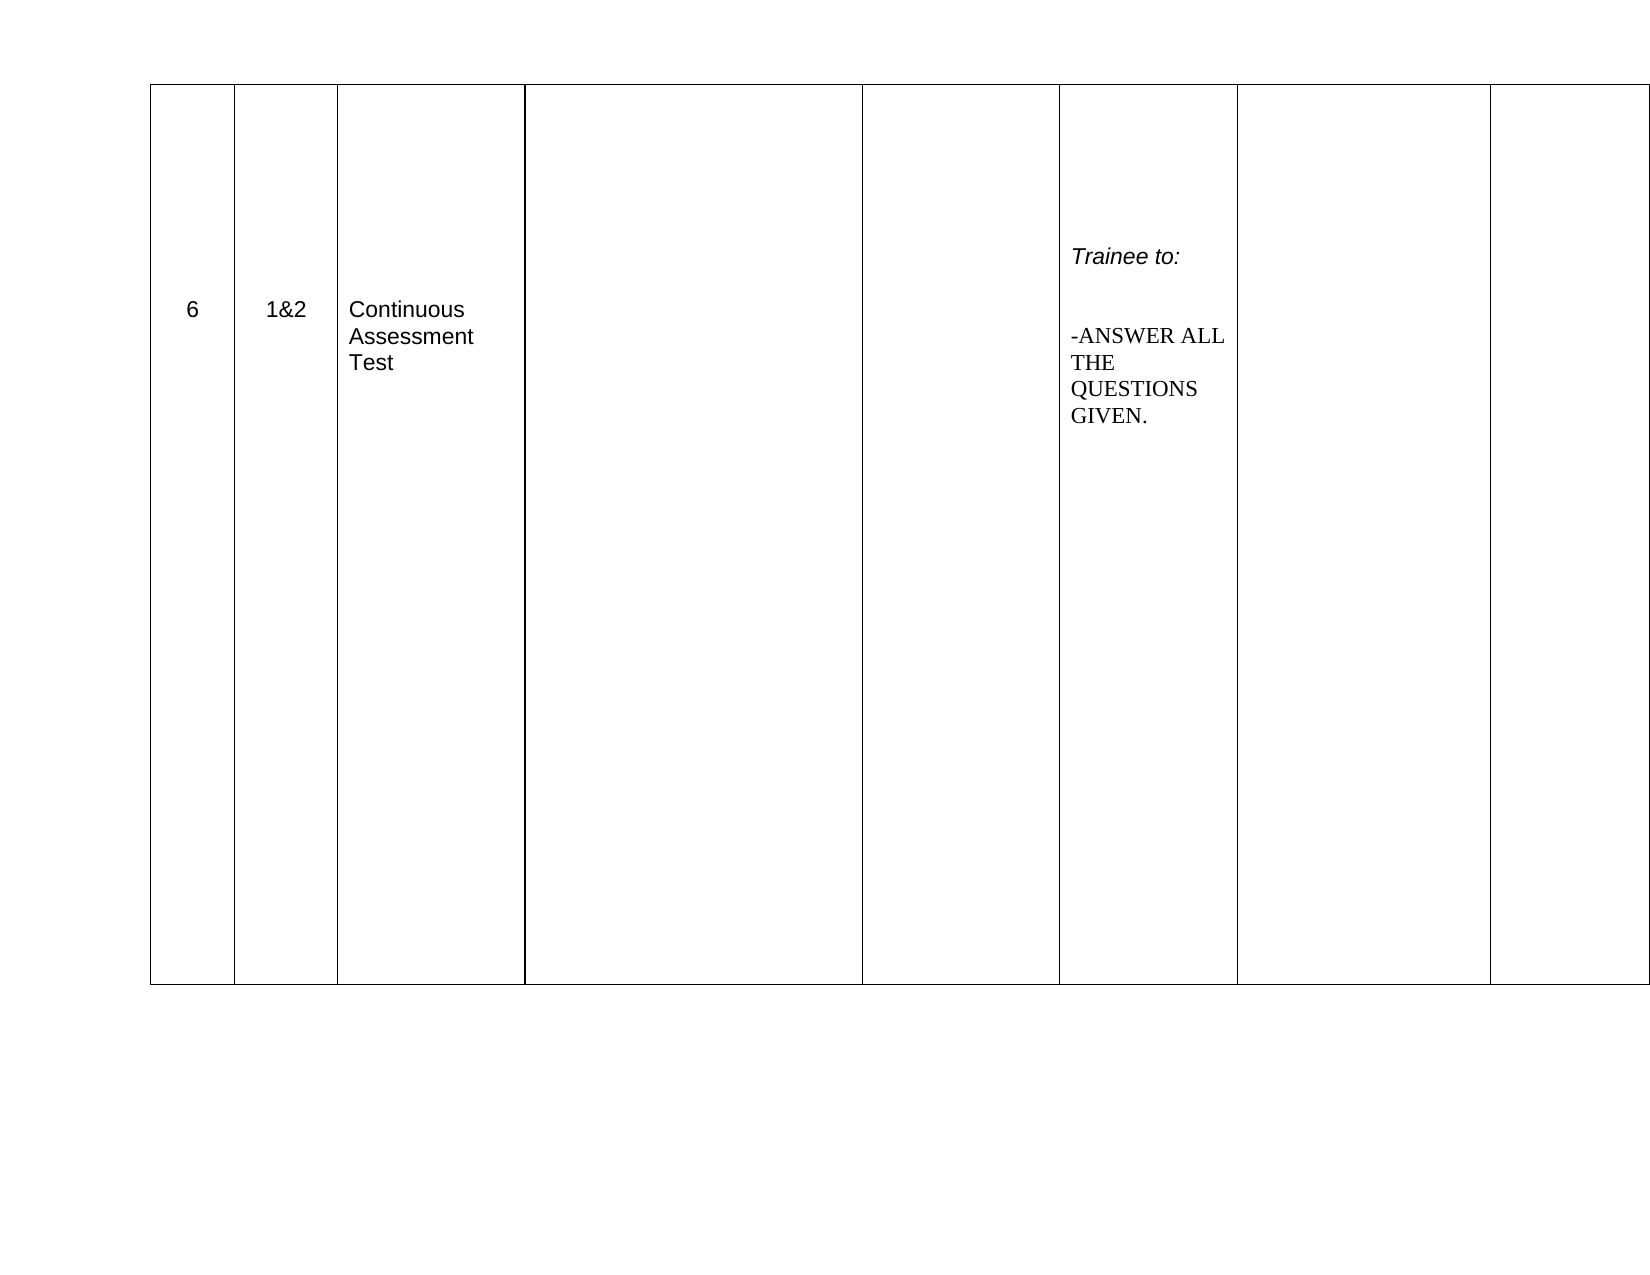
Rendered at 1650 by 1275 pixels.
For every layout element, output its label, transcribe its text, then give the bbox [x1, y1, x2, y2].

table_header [1491, 85, 1649, 984]
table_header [1238, 85, 1490, 984]
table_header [1060, 85, 1237, 984]
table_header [526, 85, 862, 984]
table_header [338, 85, 524, 984]
table_header 1&2 1&2 [235, 85, 337, 984]
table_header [863, 85, 1059, 984]
table_header 5 6 [151, 85, 234, 984]
